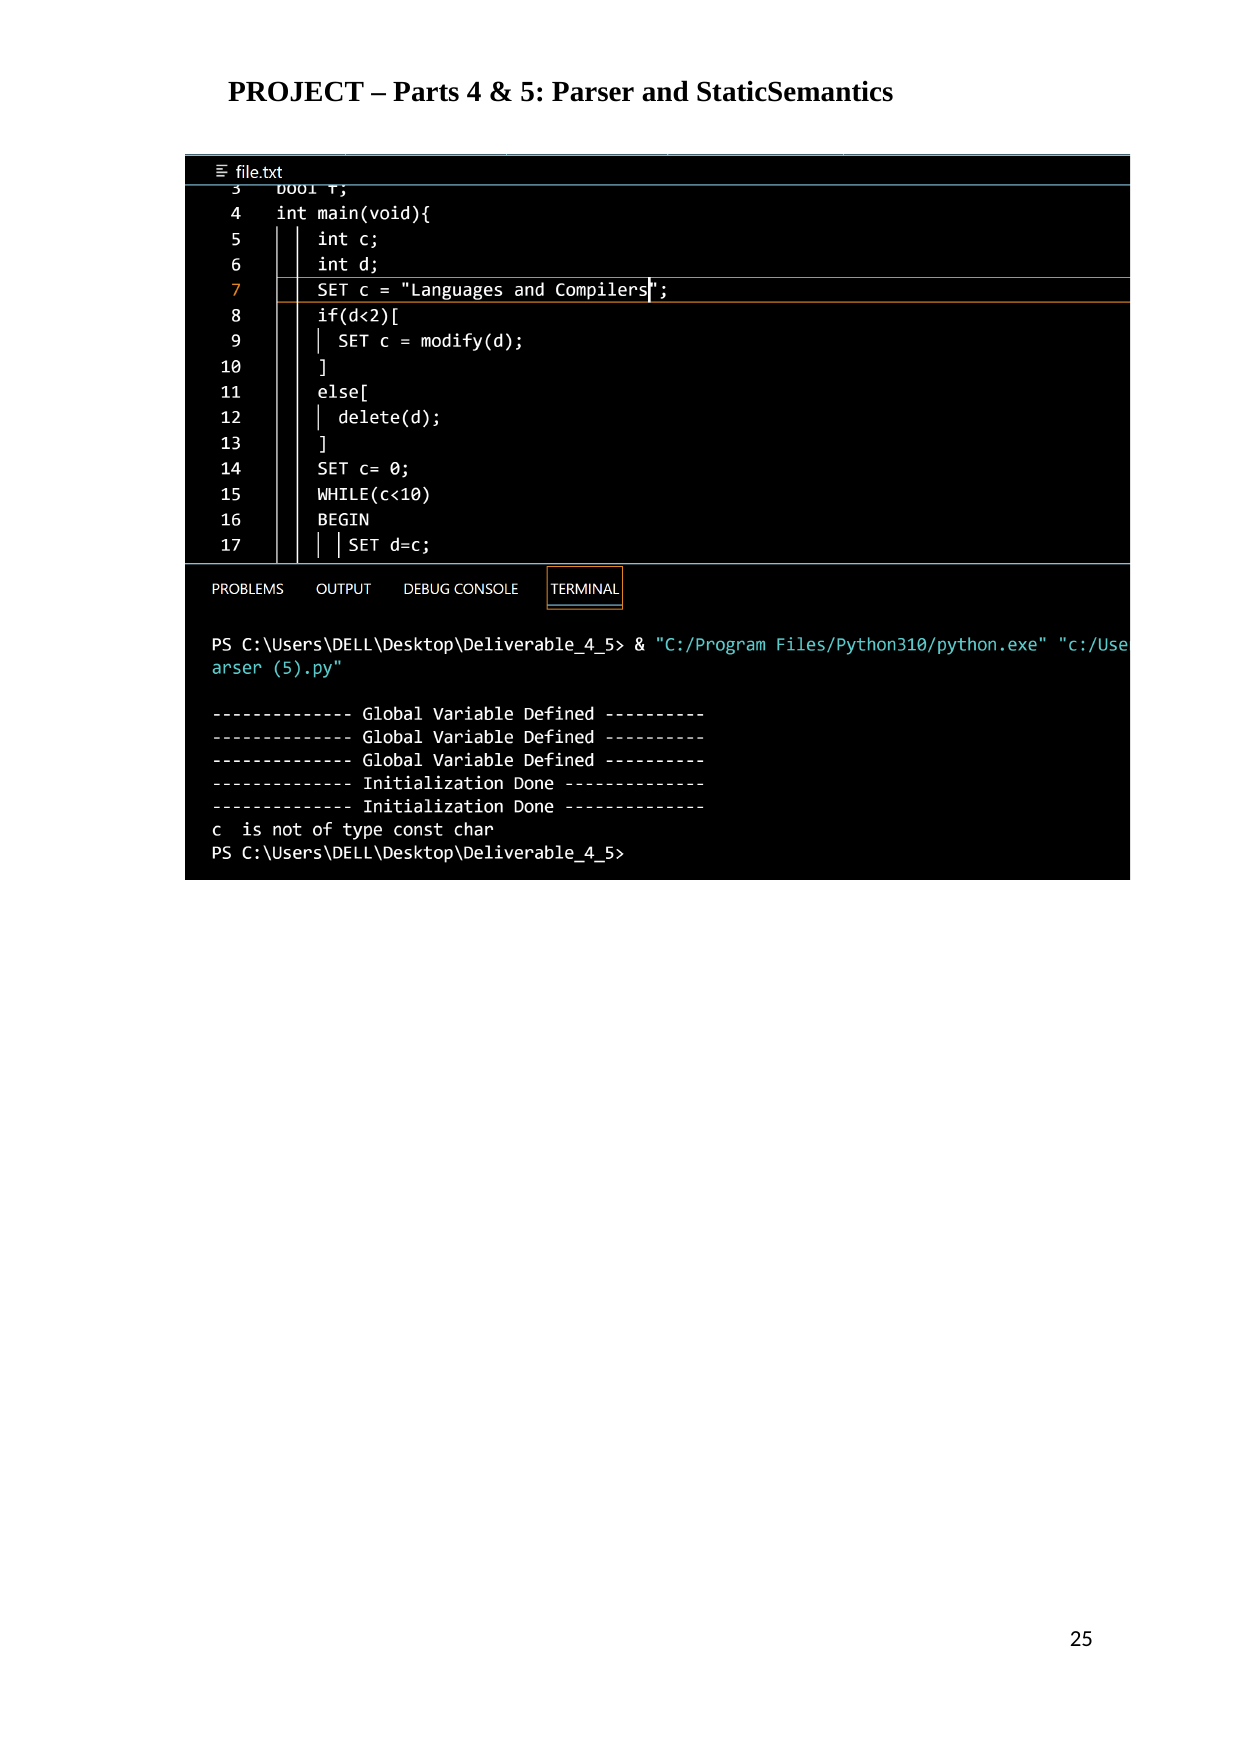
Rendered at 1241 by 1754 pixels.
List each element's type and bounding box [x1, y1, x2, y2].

picture [185, 154, 1130, 880]
